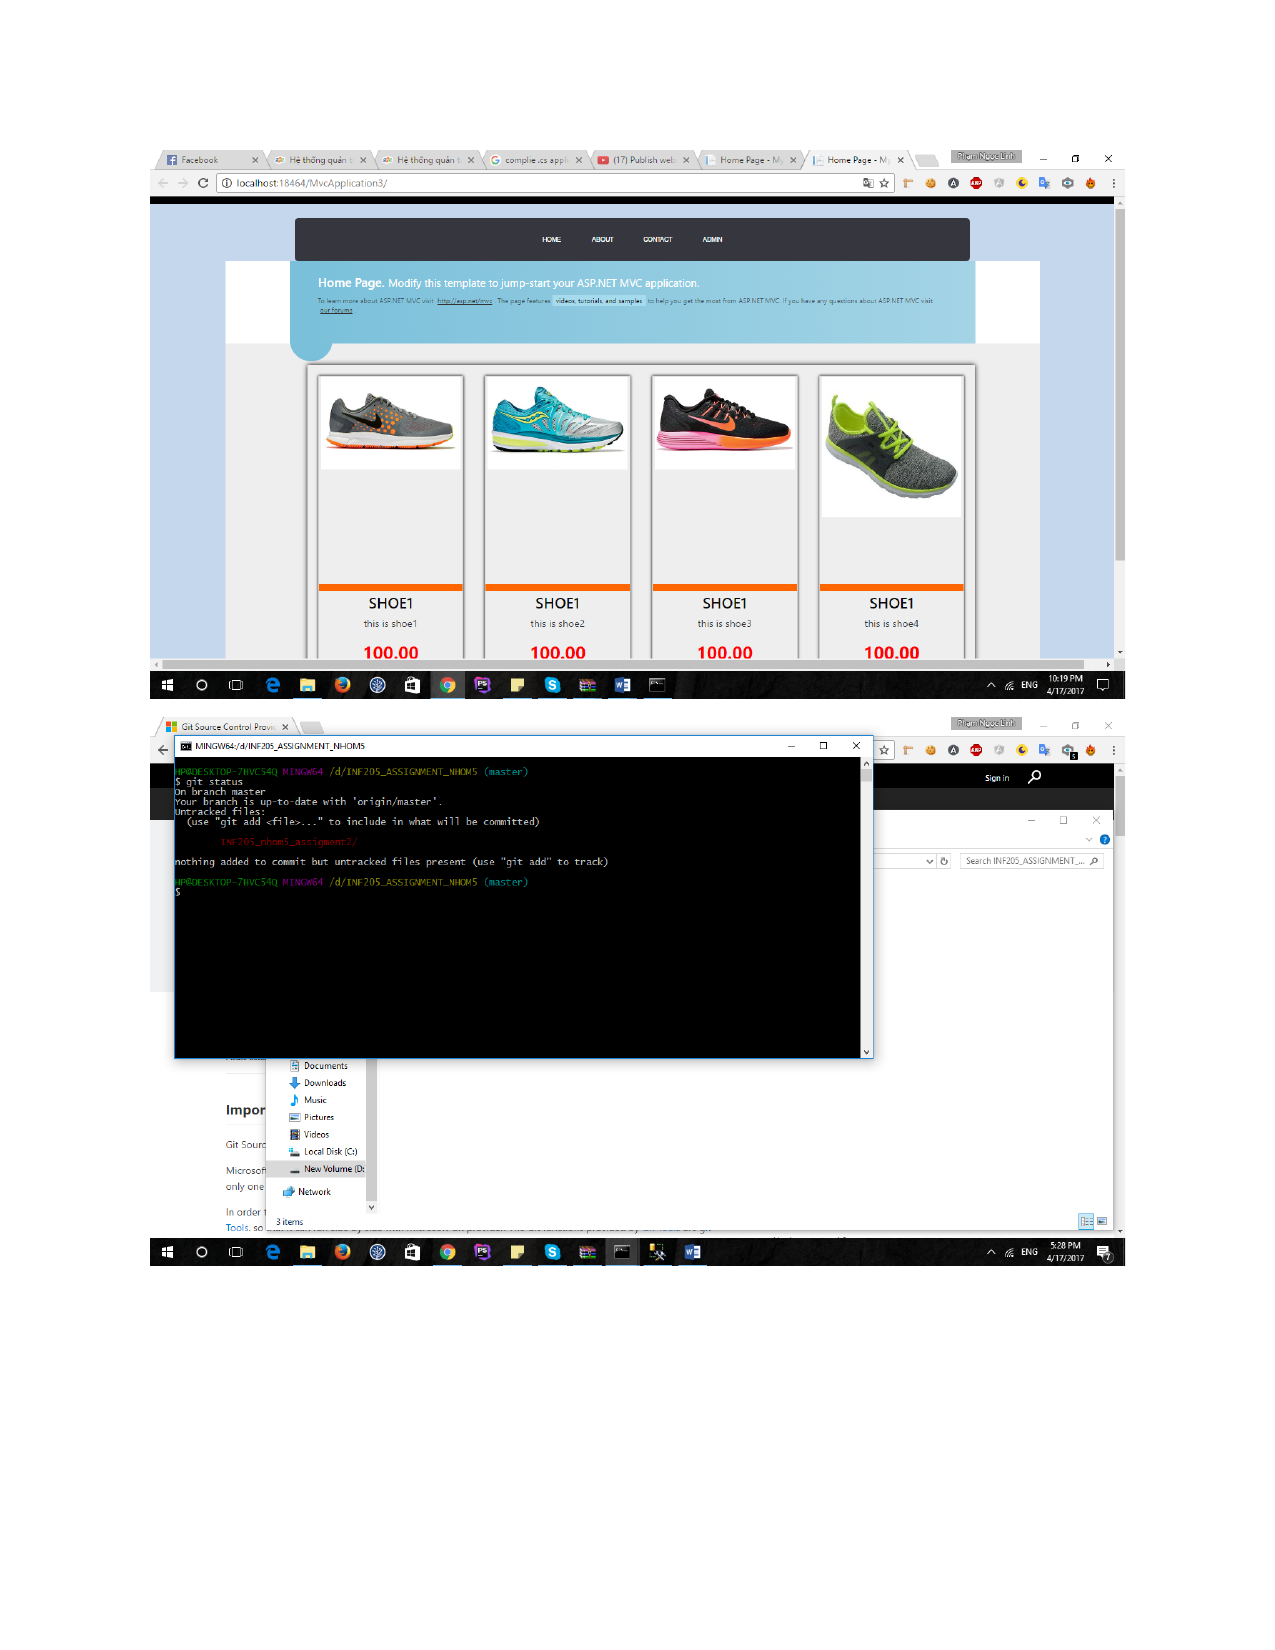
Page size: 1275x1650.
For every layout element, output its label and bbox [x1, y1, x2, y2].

picture [150, 150, 1125, 699]
picture [150, 717, 1125, 1266]
